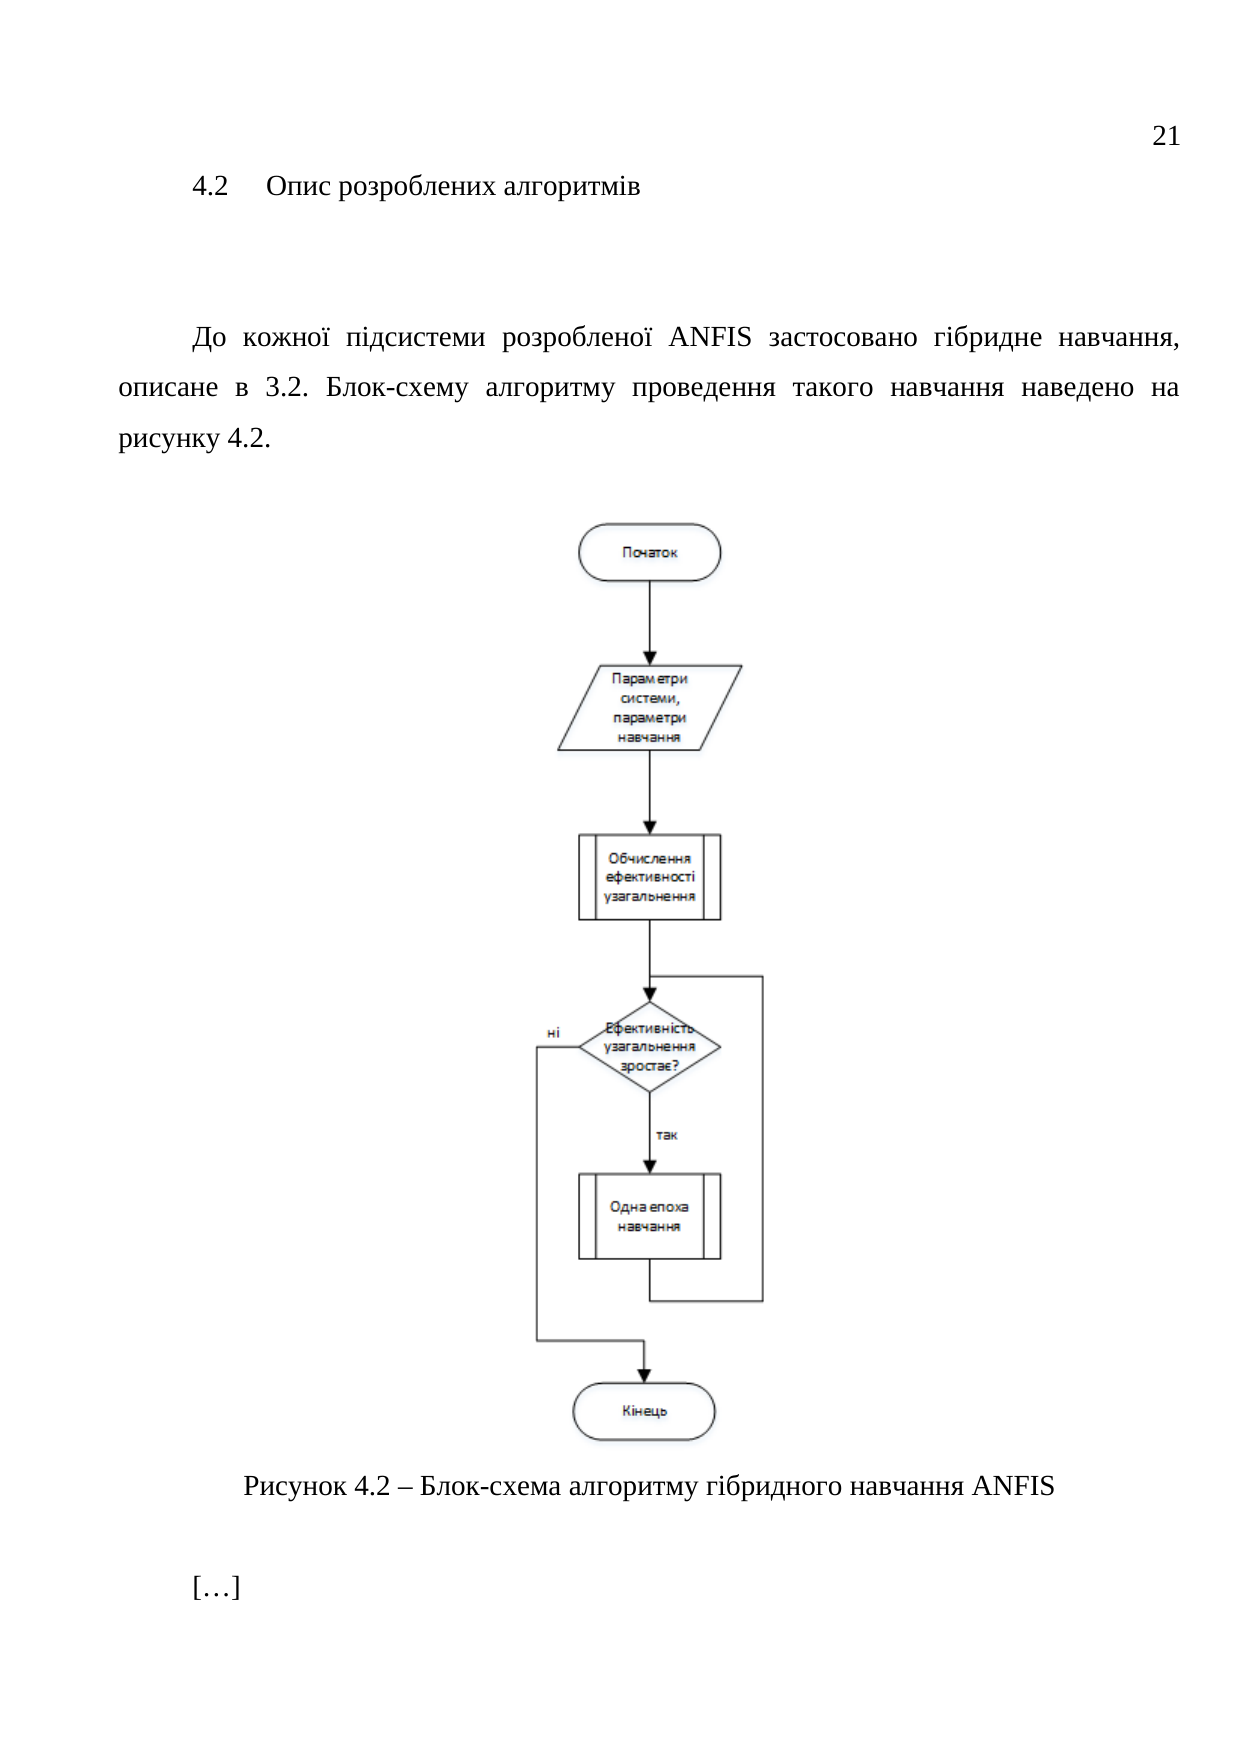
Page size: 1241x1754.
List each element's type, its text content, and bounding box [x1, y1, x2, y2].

text […] [118, 1569, 1181, 1603]
picture [535, 520, 764, 1452]
text Рисунок 4.2 – Блок-схема алгоритму гібридного навчання ANFIS [118, 1468, 1181, 1502]
text До кожної підсистеми розробленої ANFIS застосовано гібридне навчання, описане в 3.2. Блок-схему алгоритму проведення такого навчання наведено на рисунку 4.2. [118, 319, 1181, 453]
subtitle Опис розроблених алгоритмів [118, 168, 1181, 202]
